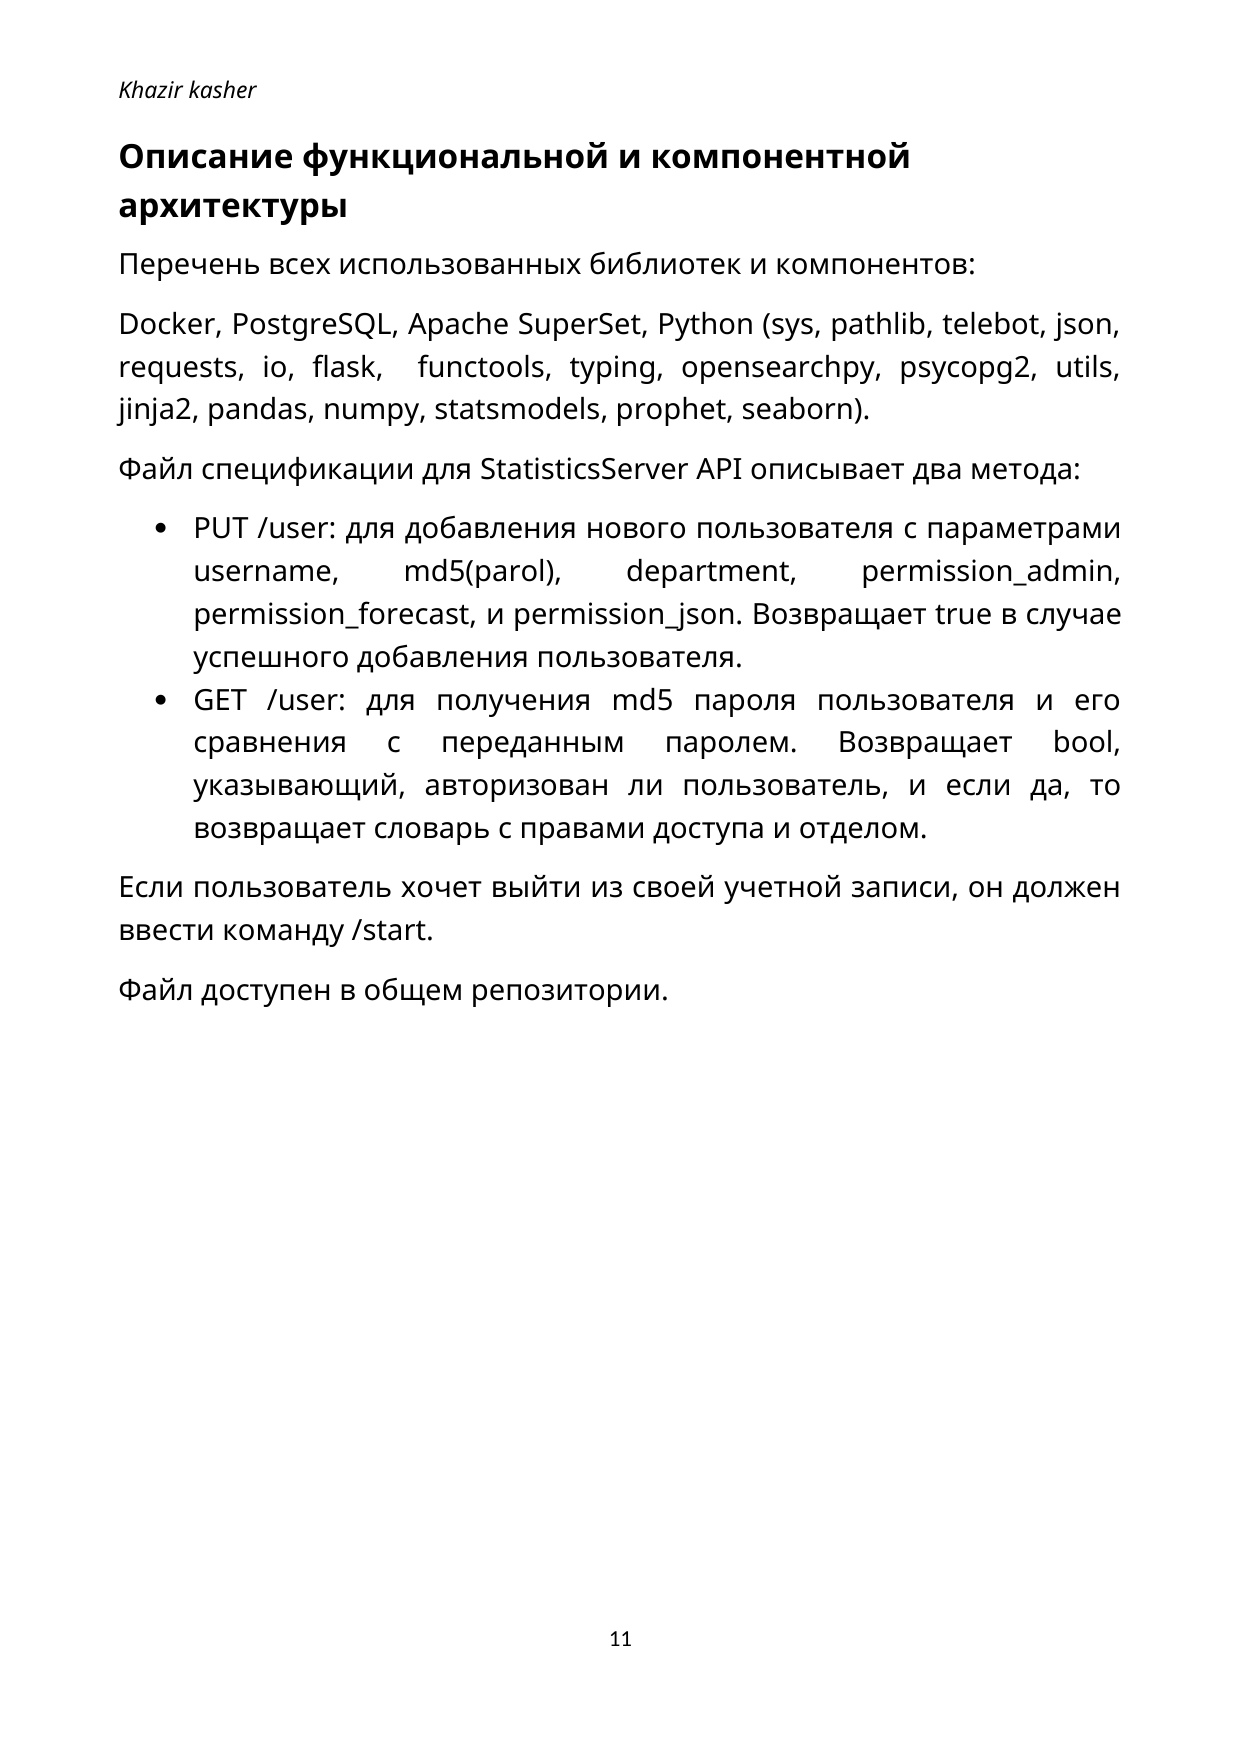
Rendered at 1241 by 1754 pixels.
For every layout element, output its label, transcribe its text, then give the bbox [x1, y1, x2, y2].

text Файл спецификации для StatisticsServer API описывает два метода: [118, 448, 1122, 488]
text Файл доступен в общем репозитории. [118, 969, 1122, 1009]
list GET /user: для получения md5 пароля пользователя и его сравнения с переданным паролем. Возвращает bool, указывающий, авторизован ли пользователь, и если да, то возвращает словарь с правами доступа и отделом. [156, 679, 1122, 847]
list PUT /user: для добавления нового пользователя с параметрами username, md5(parol), department, permission_admin, permission_forecast, и permission_json. Возвращает true в случае успешного добавления пользователя. [156, 508, 1122, 676]
text Docker, PostgreSQL, Apache SuperSet, Python (sys, pathlib, telebot, json, requests, io, flask, functools, typing, opensearchpy, psycopg2, utils, jinja2, pandas, numpy, statsmodels, prophet, seaborn). [118, 303, 1122, 428]
text Если пользователь хочет выйти из своей учетной записи, он должен ввести команду /start. [118, 867, 1122, 949]
text Перечень всех использованных библиотек и компонентов: [118, 243, 1122, 283]
subtitle Описание функциональной и компонентной архитектуры [118, 133, 1122, 227]
